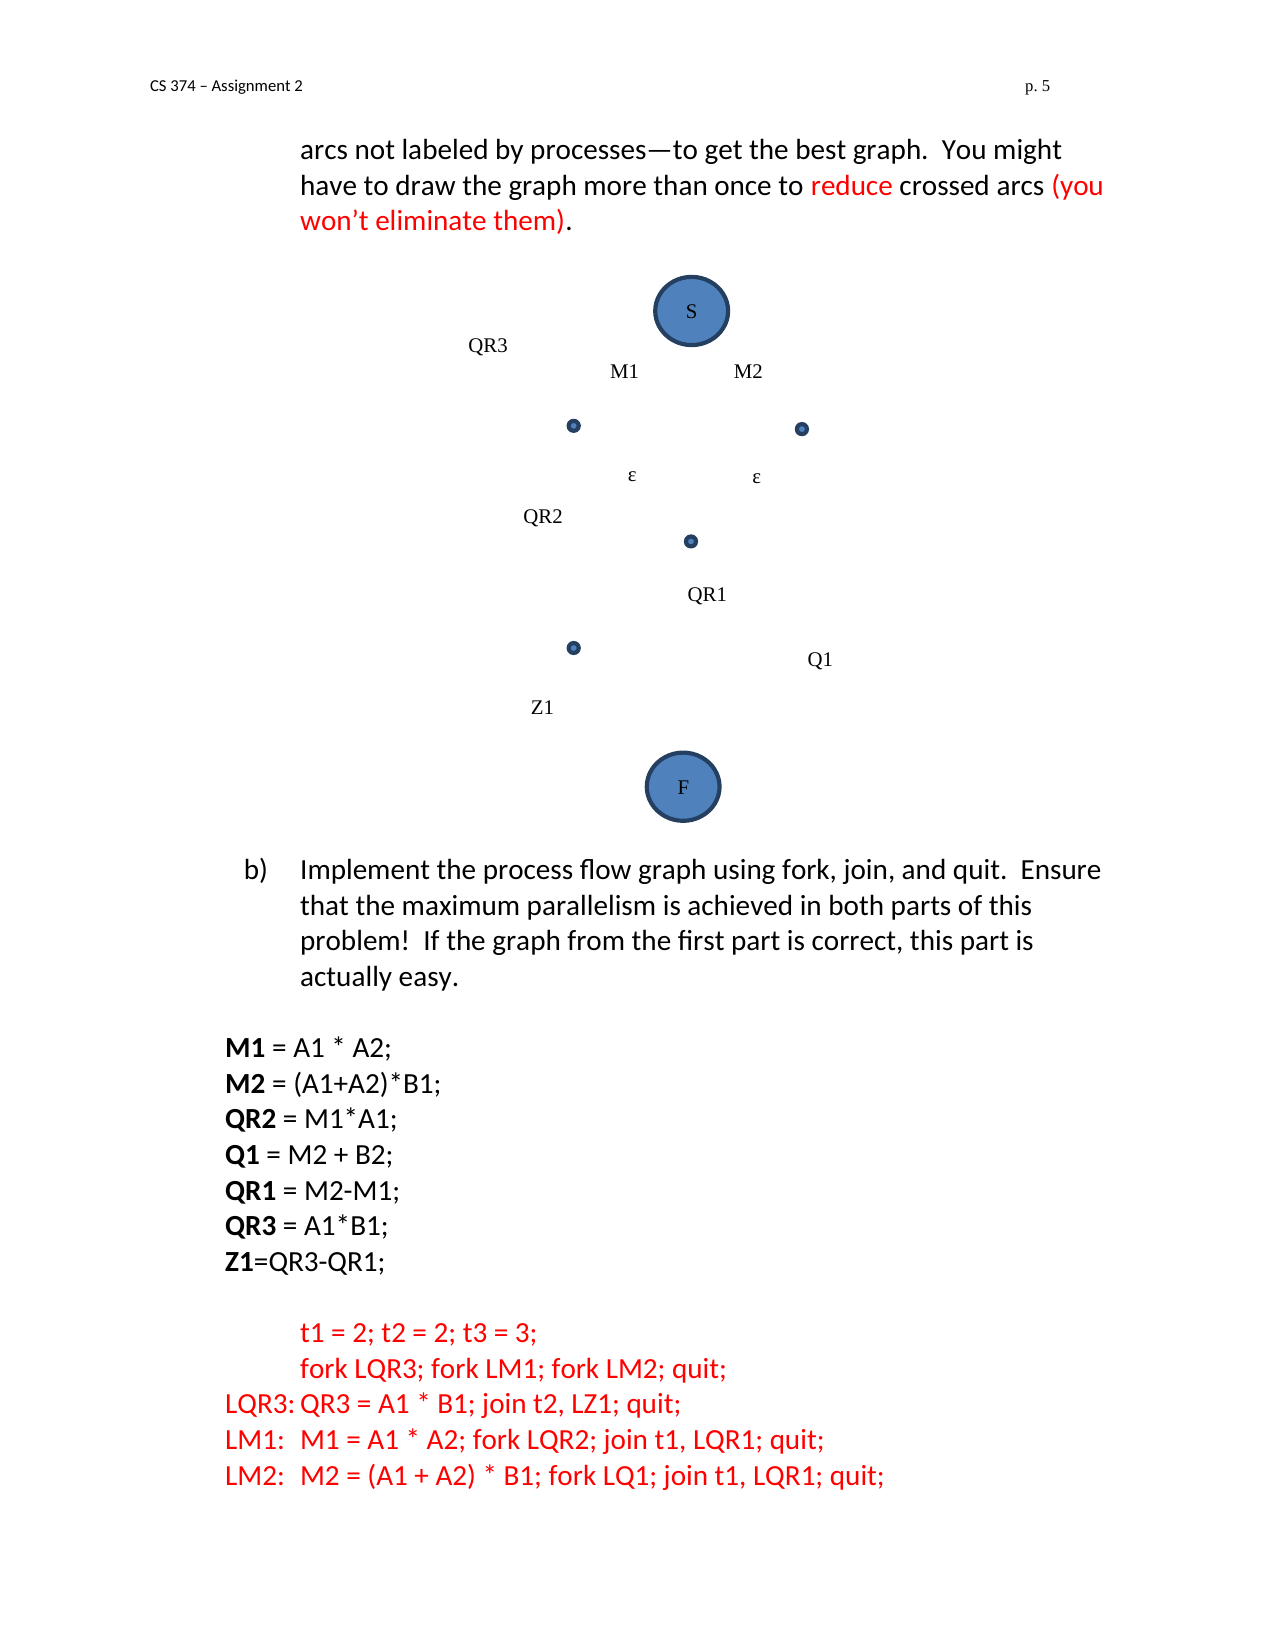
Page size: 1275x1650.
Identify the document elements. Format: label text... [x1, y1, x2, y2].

text QR2 = M1*A1; [225, 1100, 1125, 1136]
text fork LQR3; fork LM1; fork LM2; quit; [225, 1350, 1125, 1385]
text M2 = (A1+A2)*B1; [225, 1065, 1125, 1100]
text t1 = 2; t2 = 2; t3 = 3; [225, 1314, 1125, 1350]
text Q1 = M2 + B2; [225, 1136, 1125, 1172]
list Implement the process flow graph using fork, join, and quit. Ensure that the maximum parallelism is achieved in both parts of this problem! If the graph from the first part is correct, this part is actually easy. [244, 851, 1125, 993]
text QR3 = A1*B1; [225, 1207, 1125, 1243]
text Z1=QR3-QR1; [225, 1243, 1125, 1278]
text LQR3: QR3 = A1 * B1; join t2, LZ1; quit; [225, 1385, 1125, 1421]
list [244, 131, 1125, 238]
text M1 = A1 * A2; [225, 1029, 1125, 1065]
text LM2: M2 = (A1 + A2) * B1; fork LQ1; join t1, LQR1; quit; [225, 1457, 1125, 1492]
text LM1: M1 = A1 * A2; fork LQR2; join t1, LQR1; quit; [225, 1421, 1125, 1457]
text QR1 = M2-M1; [225, 1172, 1125, 1207]
